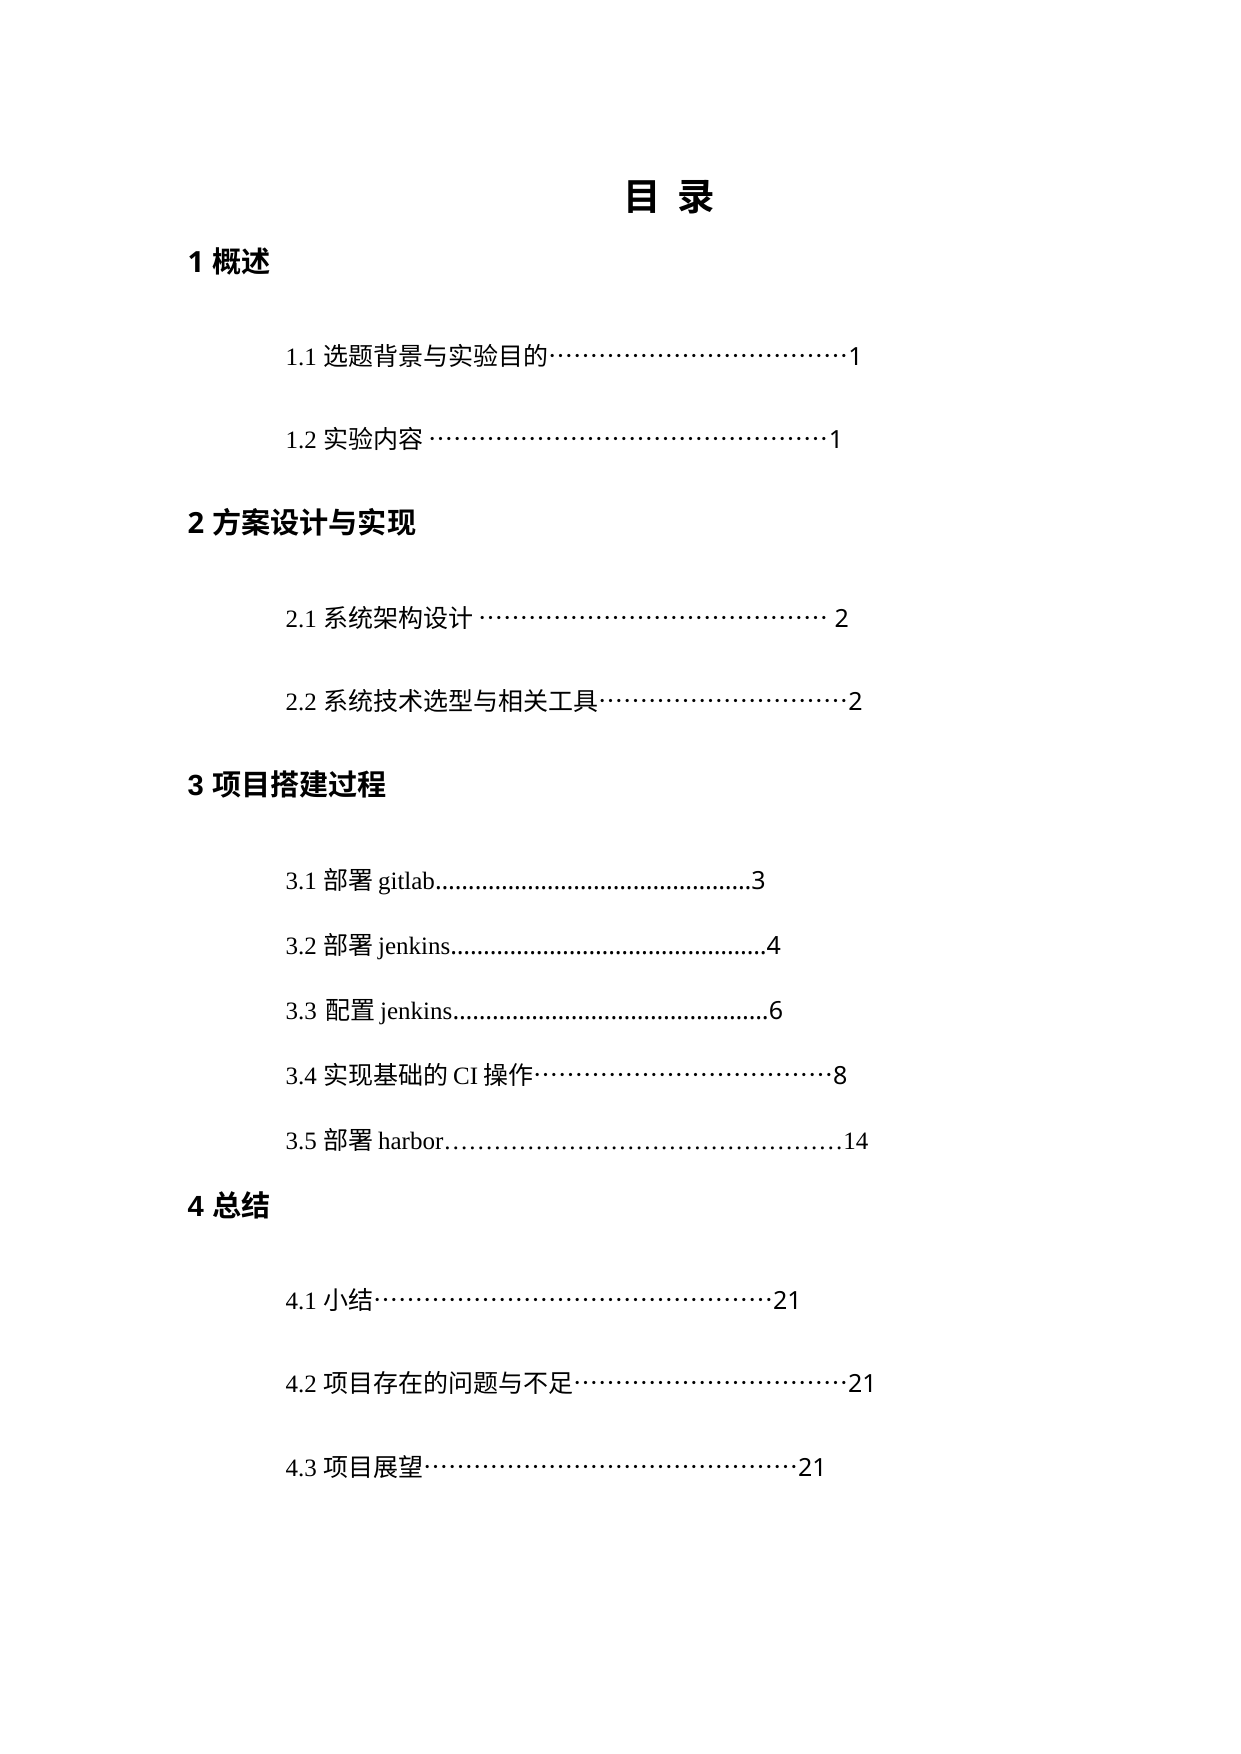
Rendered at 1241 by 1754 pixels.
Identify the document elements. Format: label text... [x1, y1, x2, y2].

text 1.2 实验内容 …………………………………………1 [187, 406, 1053, 471]
text 3.1 部署gitlab…………………………………………3 [187, 846, 1053, 911]
text 4.3 项目展望………………………………………21 [187, 1433, 1053, 1498]
text 4.2 项目存在的问题与不足……………………………21 [187, 1349, 1053, 1414]
text 2.1 系统架构设计 …………………………………… 2 [187, 584, 1053, 649]
text 3.4 实现基础的CI操作………………………………8 [187, 1041, 1053, 1106]
subtitle 4 总结 [187, 1171, 1053, 1236]
text 4.1 小结…………………………………………21 [187, 1266, 1053, 1331]
text 3.2 部署jenkins…………………………………………4 [187, 911, 1053, 976]
text 1.1 选题背景与实验目的………………………………1 [187, 322, 1053, 387]
subtitle 3 项目搭建过程 [187, 751, 1053, 816]
text 3.5 部署harbor…………………………………………14 [187, 1106, 1053, 1171]
text 2.2 系统技术选型与相关工具…………………………2 [187, 667, 1053, 732]
subtitle 1 概述 [187, 227, 1053, 292]
subtitle 2 方案设计与实现 [187, 489, 1053, 554]
text 目 录 [187, 162, 1053, 227]
text 3.3 配置jenkins…………………………………………6 [187, 976, 1053, 1041]
